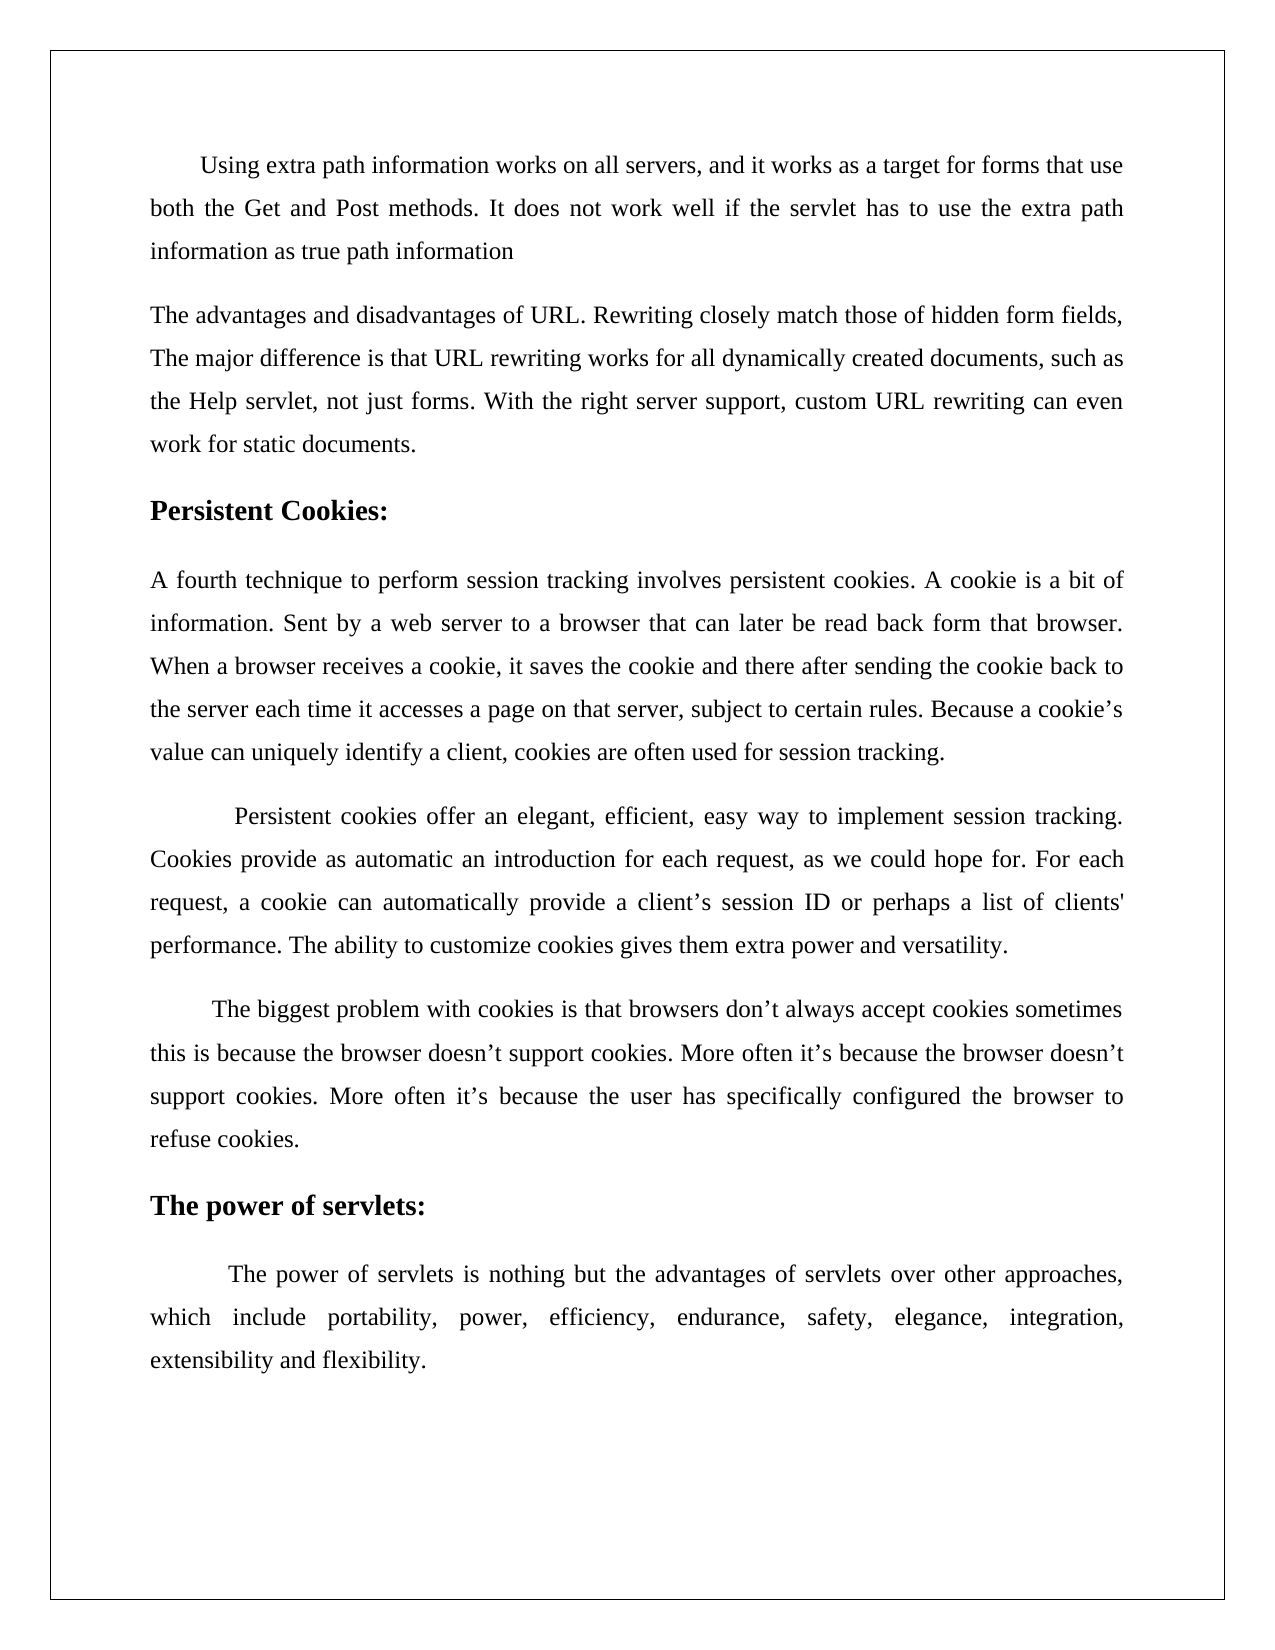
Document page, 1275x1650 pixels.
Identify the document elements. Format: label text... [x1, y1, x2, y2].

text Persistent cookies offer an elegant, efficient, easy way to implement session tracking. Cookies provide as automatic an introduction for each request, as we could hope for. For each request, a cookie can automatically provide a client’s session ID or perhaps a list of clients' performance. The ability to customize cookies gives them extra power and versatility. [150, 801, 1125, 959]
text Persistent Cookies: [150, 493, 1125, 527]
text The power of servlets is nothing but the advantages of servlets over other approaches, which include portability, power, efficiency, endurance, safety, elegance, integration, extensibility and flexibility. [150, 1259, 1125, 1374]
text The power of servlets: [150, 1188, 1125, 1221]
text Using extra path information works on all servers, and it works as a target for forms that use both the Get and Post methods. It does not work well if the servlet has to use the extra path information as true path information [150, 150, 1125, 265]
text A fourth technique to perform session tracking involves persistent cookies. A cookie is a bit of information. Sent by a web server to a browser that can later be read back form that browser. When a browser receives a cookie, it saves the cookie and there after sending the cookie back to the server each time it accesses a page on that server, subject to certain rules. Because a cookie’s value can uniquely identify a client, cookies are often used for session tracking. [150, 565, 1125, 766]
text The advantages and disadvantages of URL. Rewriting closely match those of hidden form fields, The major difference is that URL rewriting works for all dynamically created documents, such as the Help servlet, not just forms. With the right server support, custom URL rewriting can even work for static documents. [150, 300, 1125, 458]
text The biggest problem with cookies is that browsers don’t always accept cookies sometimes this is because the browser doesn’t support cookies. More often it’s because the browser doesn’t support cookies. More often it’s because the user has specifically configured the browser to refuse cookies. [150, 994, 1125, 1153]
